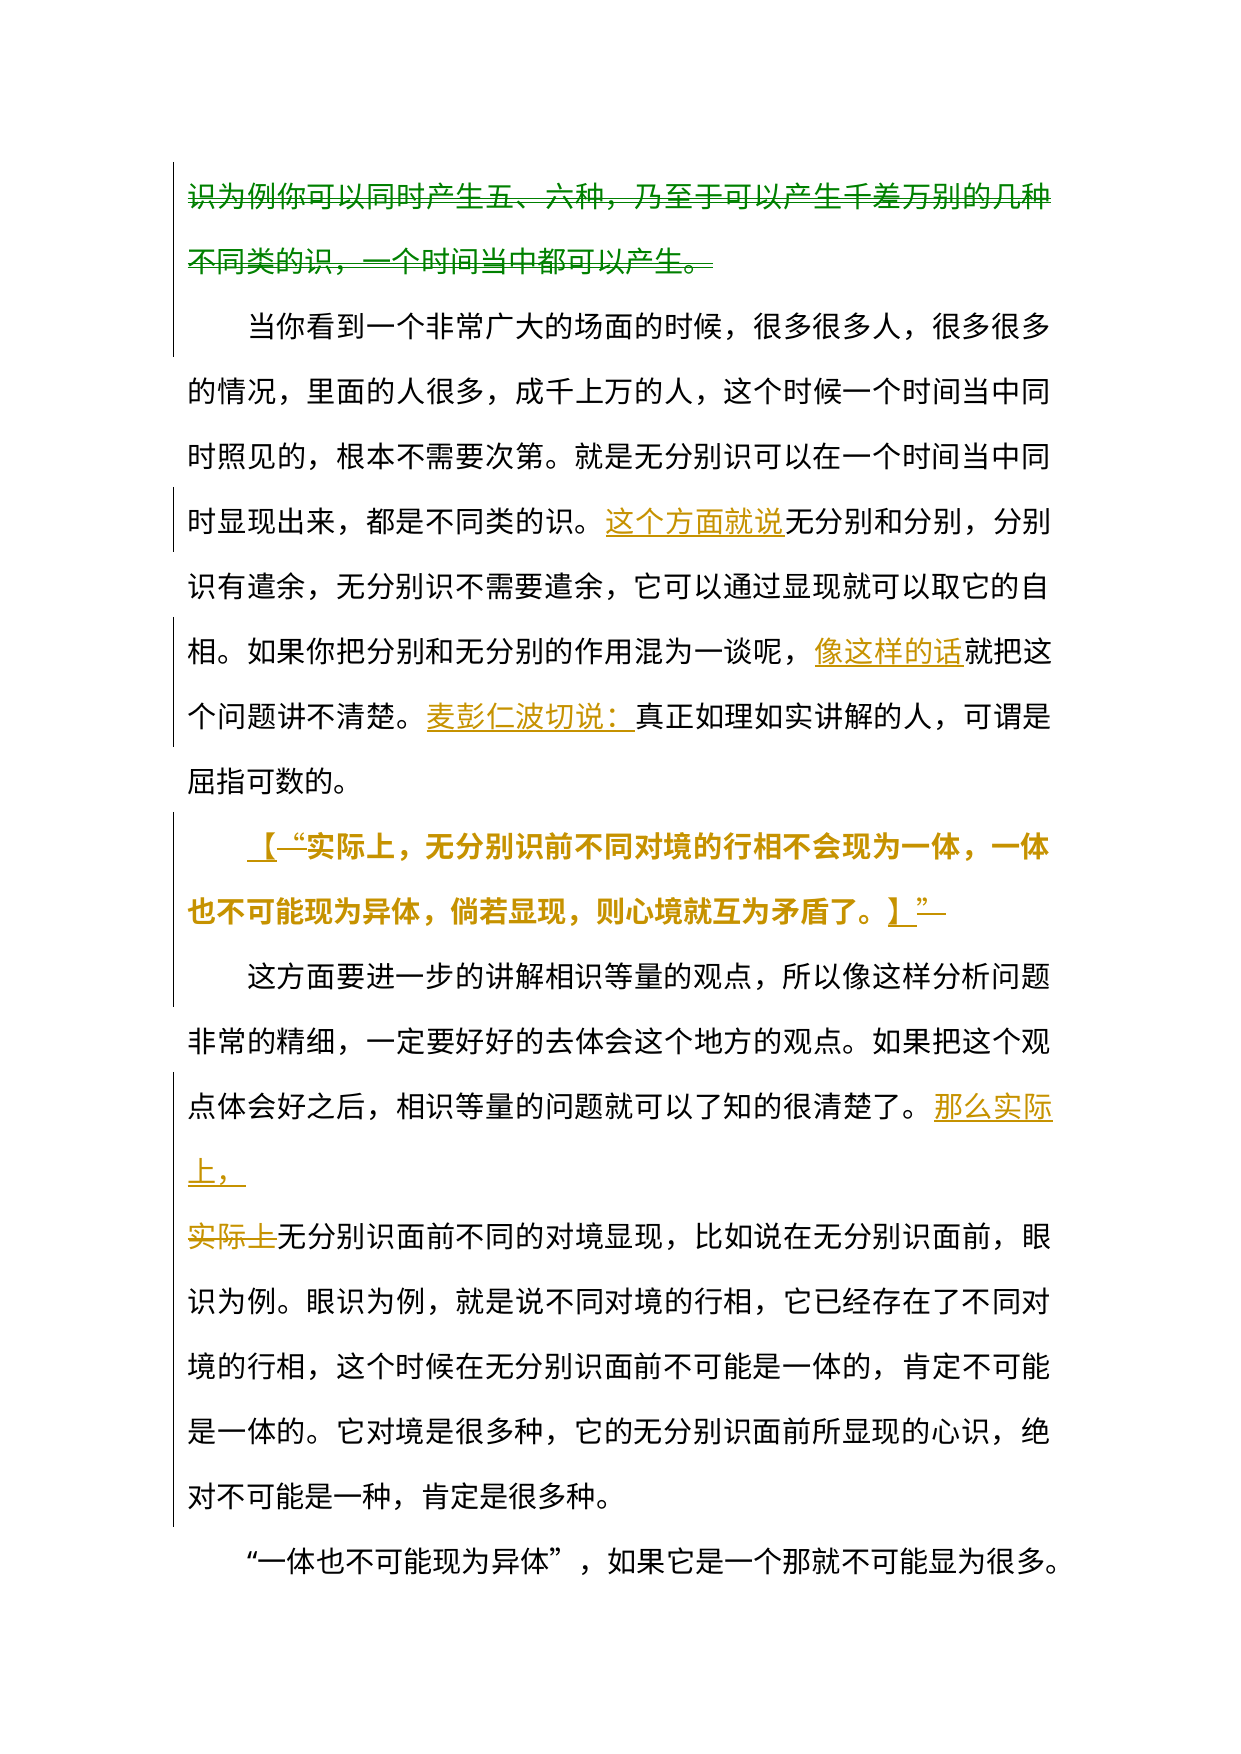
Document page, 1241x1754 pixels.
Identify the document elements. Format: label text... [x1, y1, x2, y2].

text “一体也不可能现为异体”，如果它是一个那就不可能显为很多。 [187, 1527, 1053, 1592]
text 无分别识面前不同的对境显现，比如说在无分别识面前，眼识为例。眼识为例，就是说不同对境的行相，它已经存在了不同对境的行相，这个时候在无分别识面前不可能是一体的，肯定不可能是一体的。它对境是很多种，它的无分别识面前所显现的心识，绝对不可能是一种，肯定是很多种。 [187, 1202, 1053, 1527]
text 实际上，无分别识前不同对境的行相不会现为一体，一体也不可能现为异体，倘若显现，则心境就互为矛盾了。 [187, 812, 1053, 942]
text 当你看到一个非常广大的场面的时候，很多很多人，很多很多的情况，里面的人很多，成千上万的人，这个时候一个时间当中同时照见的，根本不需要次第。就是无分别识可以在一个时间当中同时显现出来，都是不同类的识。无分别和分别，分别识有遣余，无分别识不需要遣余，它可以通过显现就可以取它的自相。如果你把分别和无分别的作用混为一谈呢，就把这个问题讲不清楚。真正如理如实讲解的人，可谓是屈指可数的。 [187, 292, 1053, 812]
text 这方面要进一步的讲解相识等量的观点，所以像这样分析问题非常的精细，一定要好好的去体会这个地方的观点。如果把这个观点体会好之后，相识等量的问题就可以了知的很清楚了。 [187, 942, 1053, 1202]
